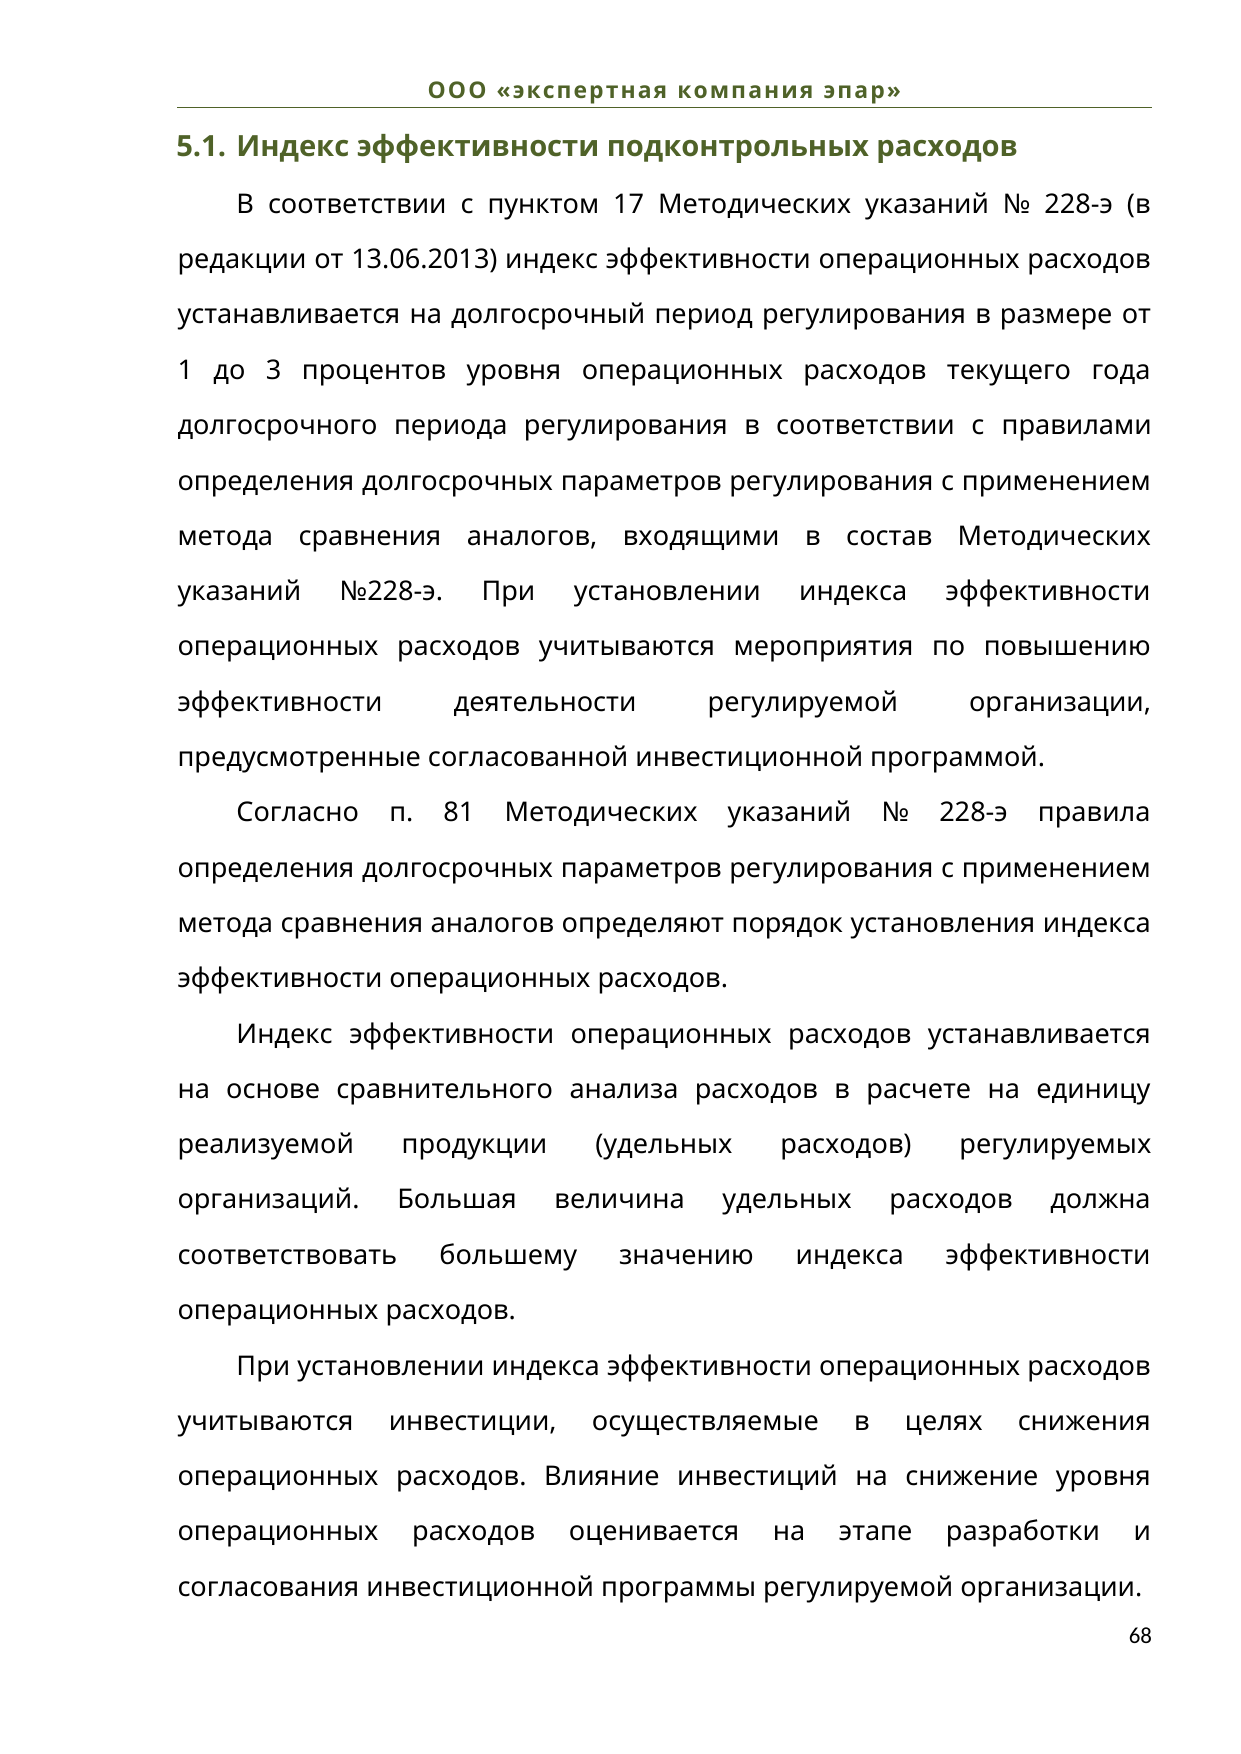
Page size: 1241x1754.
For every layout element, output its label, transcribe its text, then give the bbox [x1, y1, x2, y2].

text В соответствии с пунктом 17 Методических указаний № 228-э (в редакции от 13.06.2013) индекс эффективности операционных расходов устанавливается на долгосрочный период регулирования в размере от 1 до 3 процентов уровня операционных расходов текущего года долгосрочного периода регулирования в соответствии с правилами определения долгосрочных параметров регулирования с применением метода сравнения аналогов, входящими в состав Методических указаний №228-э. При установлении индекса эффективности операционных расходов учитываются мероприятия по повышению эффективности деятельности регулируемой организации, предусмотренные согласованной инвестиционной программой. [177, 184, 1152, 774]
text Согласно п. 81 Методических указаний № 228-э правила определения долгосрочных параметров регулирования с применением метода сравнения аналогов определяют порядок установления индекса эффективности операционных расходов. [177, 793, 1152, 996]
text Индекс эффективности операционных расходов устанавливается на основе сравнительного анализа расходов в расчете на единицу реализуемой продукции (удельных расходов) регулируемых организаций. Большая величина удельных расходов должна соответствовать большему значению индекса эффективности операционных расходов. [177, 1014, 1152, 1327]
subtitle Индекс эффективности подконтрольных расходов [176, 125, 1152, 164]
text При установлении индекса эффективности операционных расходов учитываются инвестиции, осуществляемые в целях снижения операционных расходов. Влияние инвестиций на снижение уровня операционных расходов оценивается на этапе разработки и согласования инвестиционной программы регулируемой организации. [177, 1346, 1152, 1604]
